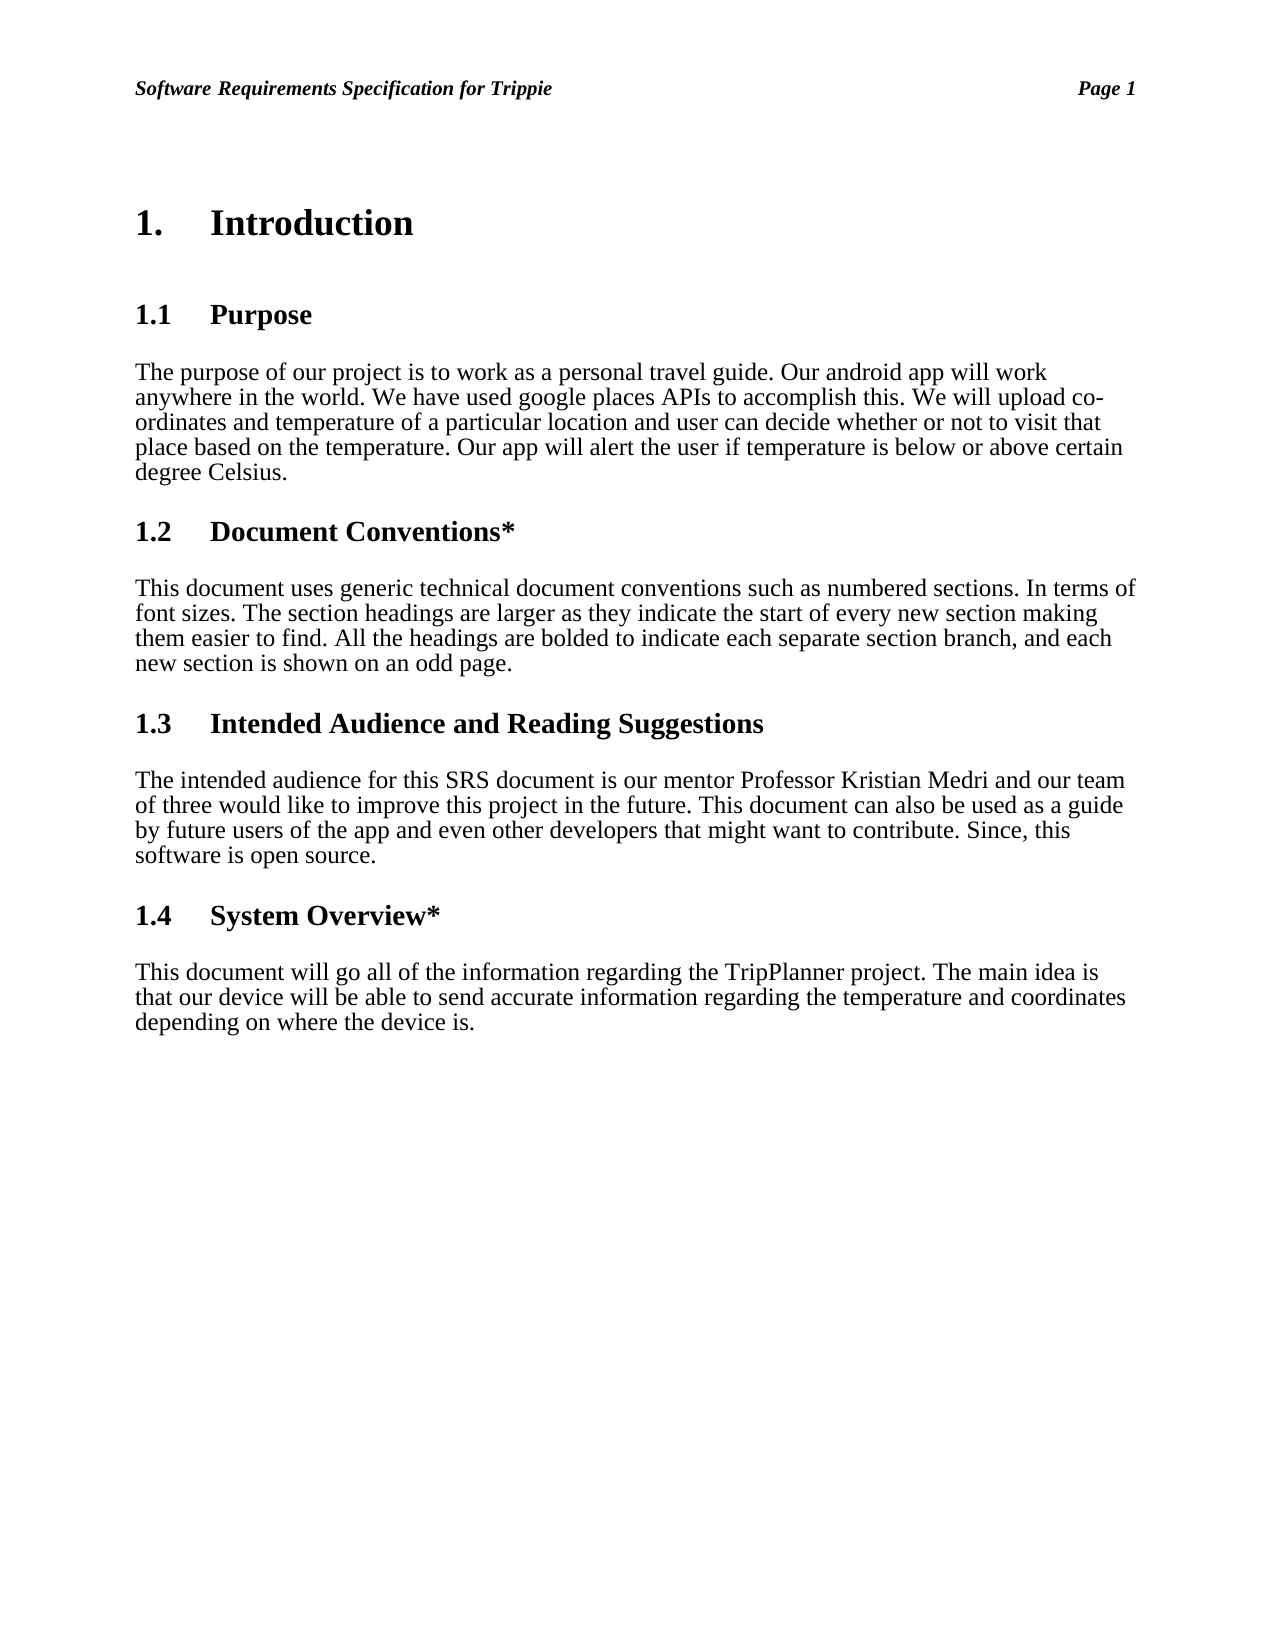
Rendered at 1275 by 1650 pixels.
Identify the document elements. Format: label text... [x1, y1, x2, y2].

subtitle Introduction [135, 200, 1140, 243]
text This document uses generic technical document conventions such as numbered sections. In terms of font sizes. The section headings are larger as they indicate the start of every new section making them easier to find. All the headings are bolded to indicate each separate section branch, and each new section is shown on an odd page. [135, 577, 1140, 677]
subtitle Purpose [135, 297, 1140, 331]
text This document will go all of the information regarding the TripPlanner project. The main idea is that our device will be able to send accurate information regarding the temperature and coordinates depending on where the device is. [135, 961, 1140, 1036]
text The purpose of our project is to work as a personal travel guide. Our android app will work anywhere in the world. We have used google places APIs to accomplish this. We will upload co-ordinates and temperature of a particular location and user can decide whether or not to visit that place based on the temperature. Our app will alert the user if temperature is below or above certain degree Celsius. [135, 360, 1140, 485]
text The intended audience for this SRS document is our mentor Professor Kristian Medri and our team of three would like to improve this project in the future. This document can also be used as a guide by future users of the app and even other developers that might want to contribute. Since, this software is open source. [135, 769, 1140, 869]
subtitle Document Conventions* [135, 514, 1140, 548]
subtitle Intended Audience and Reading Suggestions [135, 706, 1140, 739]
subtitle System Overview* [135, 898, 1140, 931]
